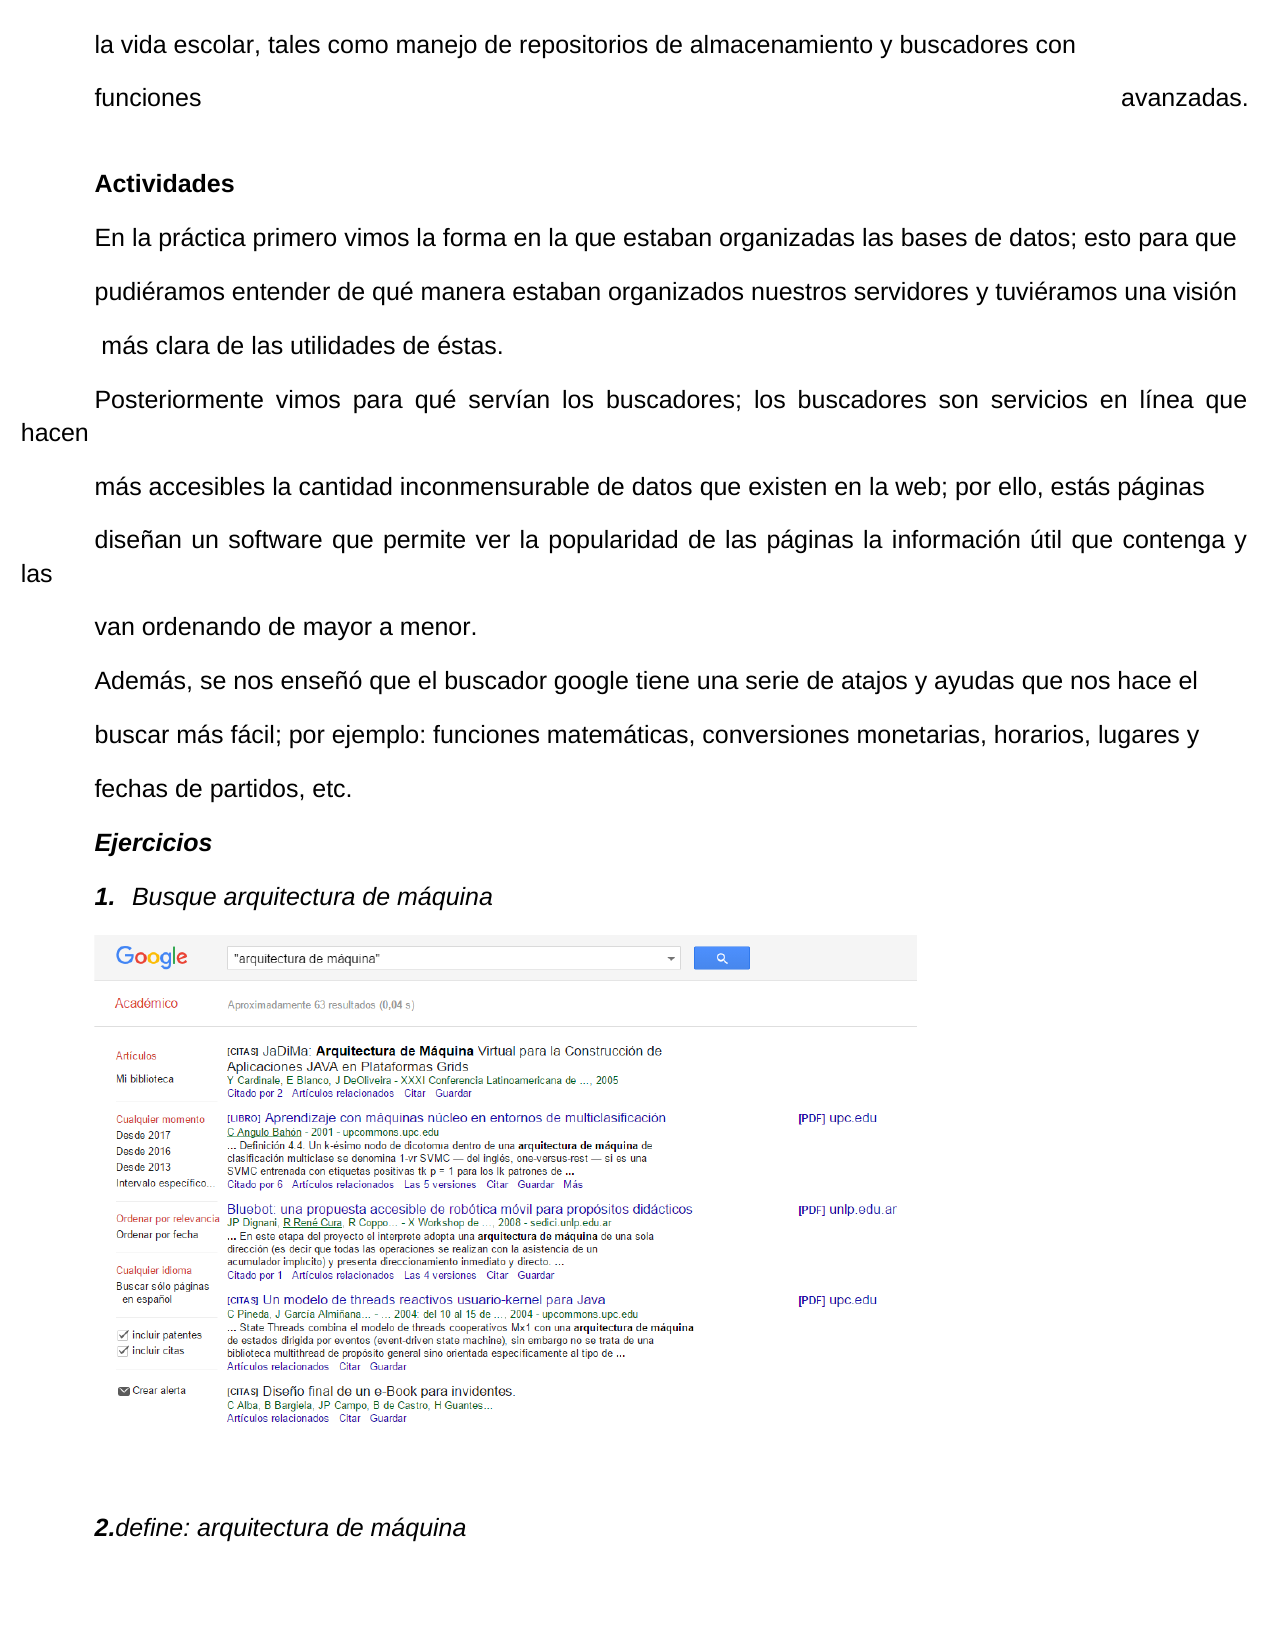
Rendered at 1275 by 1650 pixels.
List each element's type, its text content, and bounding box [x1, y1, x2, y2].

text 2.define: arquitectura de máquina [21, 1513, 1249, 1542]
text más accesibles la cantidad inconmensurable de datos que existen en la web; por ello, estás páginas [21, 472, 1249, 500]
text buscar más fácil; por ejemplo: funciones matemáticas, conversiones monetarias, horarios, lugares y [21, 720, 1249, 749]
text fechas de partidos, etc. [21, 774, 1249, 803]
text Actividades [21, 169, 1249, 198]
list Busque arquitectura de máquina [94, 882, 1249, 910]
text funciones avanzadas. [21, 83, 1249, 144]
text Ejercicios [21, 828, 1249, 857]
text En la práctica primero vimos la forma en la que estaban organizadas las bases de datos; esto para que [21, 223, 1249, 252]
picture [94, 935, 917, 1435]
text diseñan un software que permite ver la popularidad de las páginas la información útil que contenga y las [21, 526, 1249, 587]
text más clara de las utilidades de éstas. [21, 331, 1249, 360]
text van ordenando de mayor a menor. [21, 612, 1249, 641]
text Posteriormente vimos para qué servían los buscadores; los buscadores son servicios en línea que hacen [21, 385, 1249, 447]
text pudiéramos entender de qué manera estaban organizados nuestros servidores y tuviéramos una visión [21, 277, 1249, 306]
text la vida escolar, tales como manejo de repositorios de almacenamiento y buscadores con [21, 29, 1249, 58]
text Además, se nos enseñó que el buscador google tiene una serie de atajos y ayudas que nos hace el [21, 666, 1249, 695]
